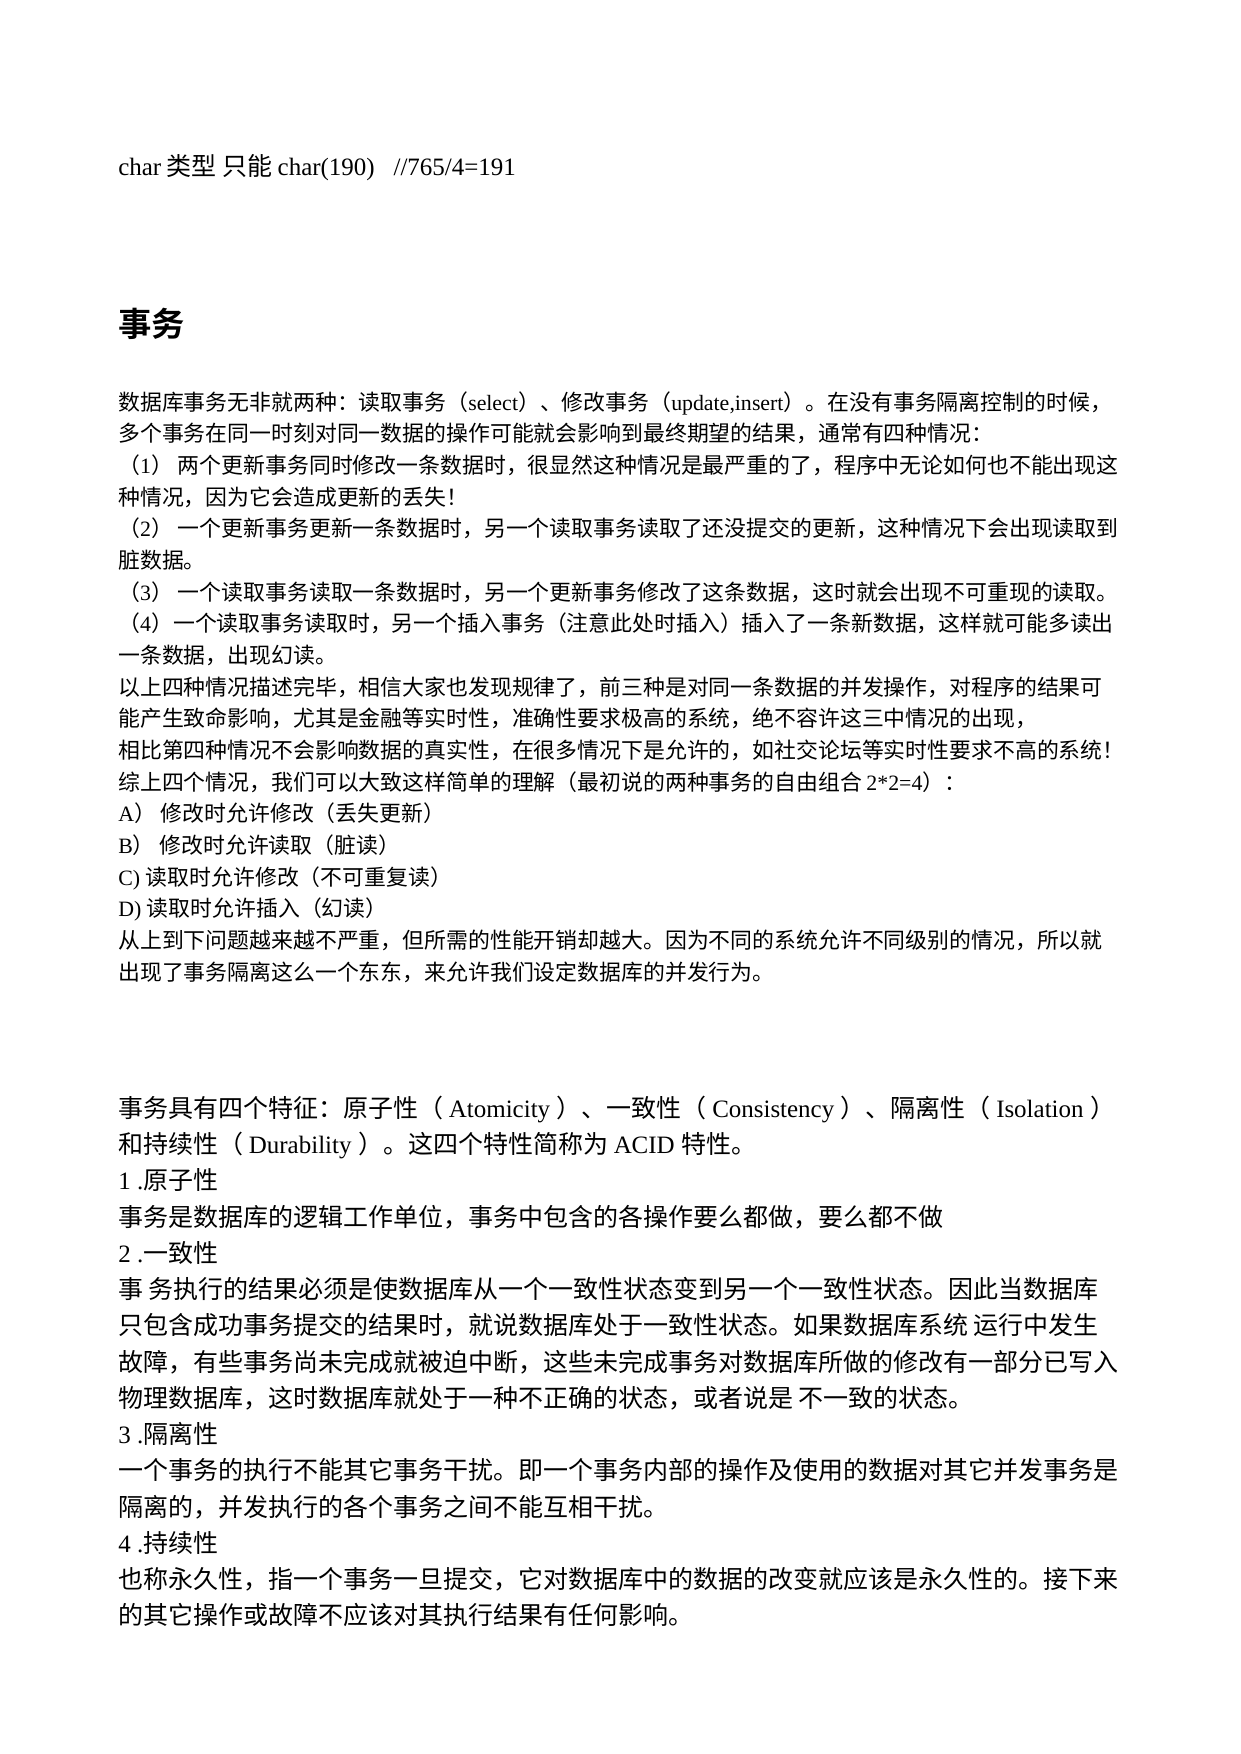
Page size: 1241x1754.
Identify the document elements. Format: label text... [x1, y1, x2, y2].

text A） 修改时允许修改（丢失更新） [118, 796, 1122, 828]
text 以上四种情况描述完毕，相信大家也发现规律了，前三种是对同一条数据的并发操作，对程序的结果可能产生致命影响，尤其是金融等实时性，准确性要求极高的系统，绝不容许这三中情况的出现， [118, 670, 1122, 733]
text 1 .原子性 [118, 1161, 1122, 1197]
text 综上四个情况，我们可以大致这样简单的理解（最初说的两种事务的自由组合2*2=4）： [118, 765, 1122, 796]
text 事务具有四个特征：原子性（ Atomicity ）、一致性（ Consistency ）、隔离性（ Isolation ）和持续性（ Durability ）。这四个特性简称为 ACID 特性。 [118, 1088, 1122, 1161]
text D) 读取时允许插入（幻读） [118, 891, 1122, 923]
text 从上到下问题越来越不严重，但所需的性能开销却越大。因为不同的系统允许不同级别的情况，所以就出现了事务隔离这么一个东东，来允许我们设定数据库的并发行为。 [118, 923, 1122, 986]
text 4 .持续性 [118, 1523, 1122, 1559]
text 3 .隔离性 [118, 1414, 1122, 1451]
text B） 修改时允许读取（脏读） [118, 828, 1122, 860]
text C) 读取时允许修改（不可重复读） [118, 860, 1122, 891]
text 2 .一致性 [118, 1233, 1122, 1269]
text 事 务执行的结果必须是使数据库从一个一致性状态变到另一个一致性状态。因此当数据库只包含成功事务提交的结果时，就说数据库处于一致性状态。如果数据库系统 运行中发生故障，有些事务尚未完成就被迫中断，这些未完成事务对数据库所做的修改有一部分已写入物理数据库，这时数据库就处于一种不正确的状态，或者说是 不一致的状态。 [118, 1269, 1122, 1414]
text 也称永久性，指一个事务一旦提交，它对数据库中的数据的改变就应该是永久性的。接下来的其它操作或故障不应该对其执行结果有任何影响。 [118, 1559, 1122, 1632]
text 数据库事务无非就两种：读取事务（select）、修改事务（update,insert）。在没有事务隔离控制的时候，多个事务在同一时刻对同一数据的操作可能就会影响到最终期望的结果，通常有四种情况： [118, 385, 1122, 448]
text 一个事务的执行不能其它事务干扰。即一个事务内部的操作及使用的数据对其它并发事务是隔离的，并发执行的各个事务之间不能互相干扰。 [118, 1451, 1122, 1523]
text （2） 一个更新事务更新一条数据时，另一个读取事务读取了还没提交的更新，这种情况下会出现读取到脏数据。 [118, 511, 1122, 575]
text 事务 [118, 298, 1122, 346]
text （3） 一个读取事务读取一条数据时，另一个更新事务修改了这条数据，这时就会出现不可重现的读取。 [118, 575, 1122, 606]
text （4）一个读取事务读取时，另一个插入事务（注意此处时插入）插入了一条新数据，这样就可能多读出一条数据，出现幻读。 [118, 606, 1122, 670]
text 事务是数据库的逻辑工作单位，事务中包含的各操作要么都做，要么都不做 [118, 1197, 1122, 1233]
text char类型 只能 char(190) //765/4=191 [118, 147, 1122, 183]
text （1） 两个更新事务同时修改一条数据时，很显然这种情况是最严重的了，程序中无论如何也不能出现这种情况，因为它会造成更新的丢失！ [118, 448, 1122, 511]
text 相比第四种情况不会影响数据的真实性，在很多情况下是允许的，如社交论坛等实时性要求不高的系统！ [118, 733, 1122, 765]
